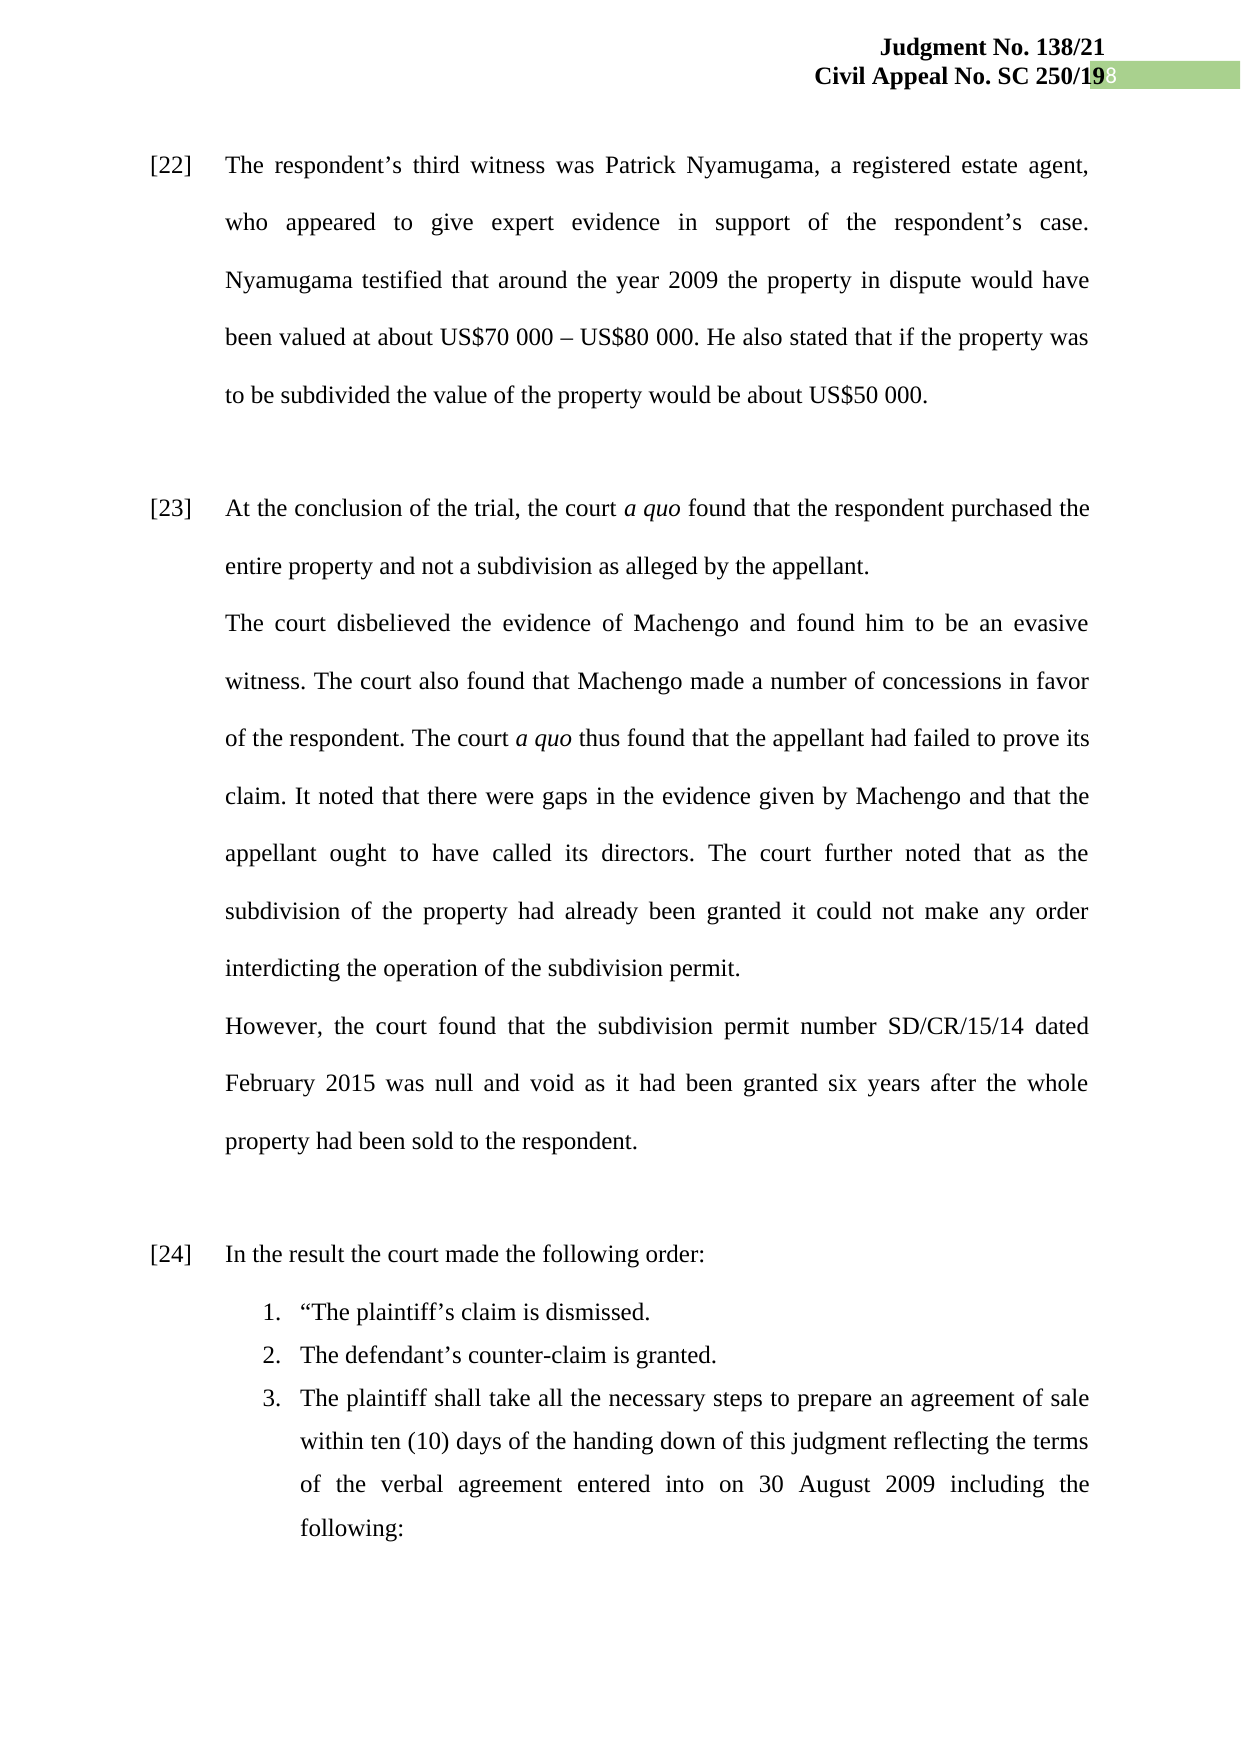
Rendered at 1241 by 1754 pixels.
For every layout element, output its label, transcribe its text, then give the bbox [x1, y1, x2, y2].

text The court disbelieved the evidence of Machengo and found him to be an evasive witness. The court also found that Machengo made a number of concessions in favor of the respondent. The court a quo thus found that the appellant had failed to prove its claim. It noted that there were gaps in the evidence given by Machengo and that the appellant ought to have called its directors. The court further noted that as the subdivision of the property had already been granted it could not make any order interdicting the operation of the subdivision permit. [225, 608, 1090, 982]
list “The plaintiff’s claim is dismissed. [262, 1297, 1090, 1326]
text [23] At the conclusion of the trial, the court a quo found that the respondent purchased the entire property and not a subdivision as alleged by the appellant. [150, 493, 1090, 580]
text [24] In the result the court made the following order: [150, 1239, 1090, 1268]
list The plaintiff shall take all the necessary steps to prepare an agreement of sale within ten (10) days of the handing down of this judgment reflecting the terms of the verbal agreement entered into on 30 August 2009 including the following: [262, 1383, 1090, 1541]
text [22] The respondent’s third witness was Patrick Nyamugama, a registered estate agent, who appeared to give expert evidence in support of the respondent’s case. Nyamugama testified that around the year 2009 the property in dispute would have been valued at about US$70 000 – US$80 000. He also stated that if the property was to be subdivided the value of the property would be about US$50 000. [150, 150, 1090, 409]
list The defendant’s counter-claim is granted. [262, 1340, 1090, 1369]
text However, the court found that the subdivision permit number SD/CR/15/14 dated February 2015 was null and void as it had been granted six years after the whole property had been sold to the respondent. [225, 1011, 1090, 1155]
